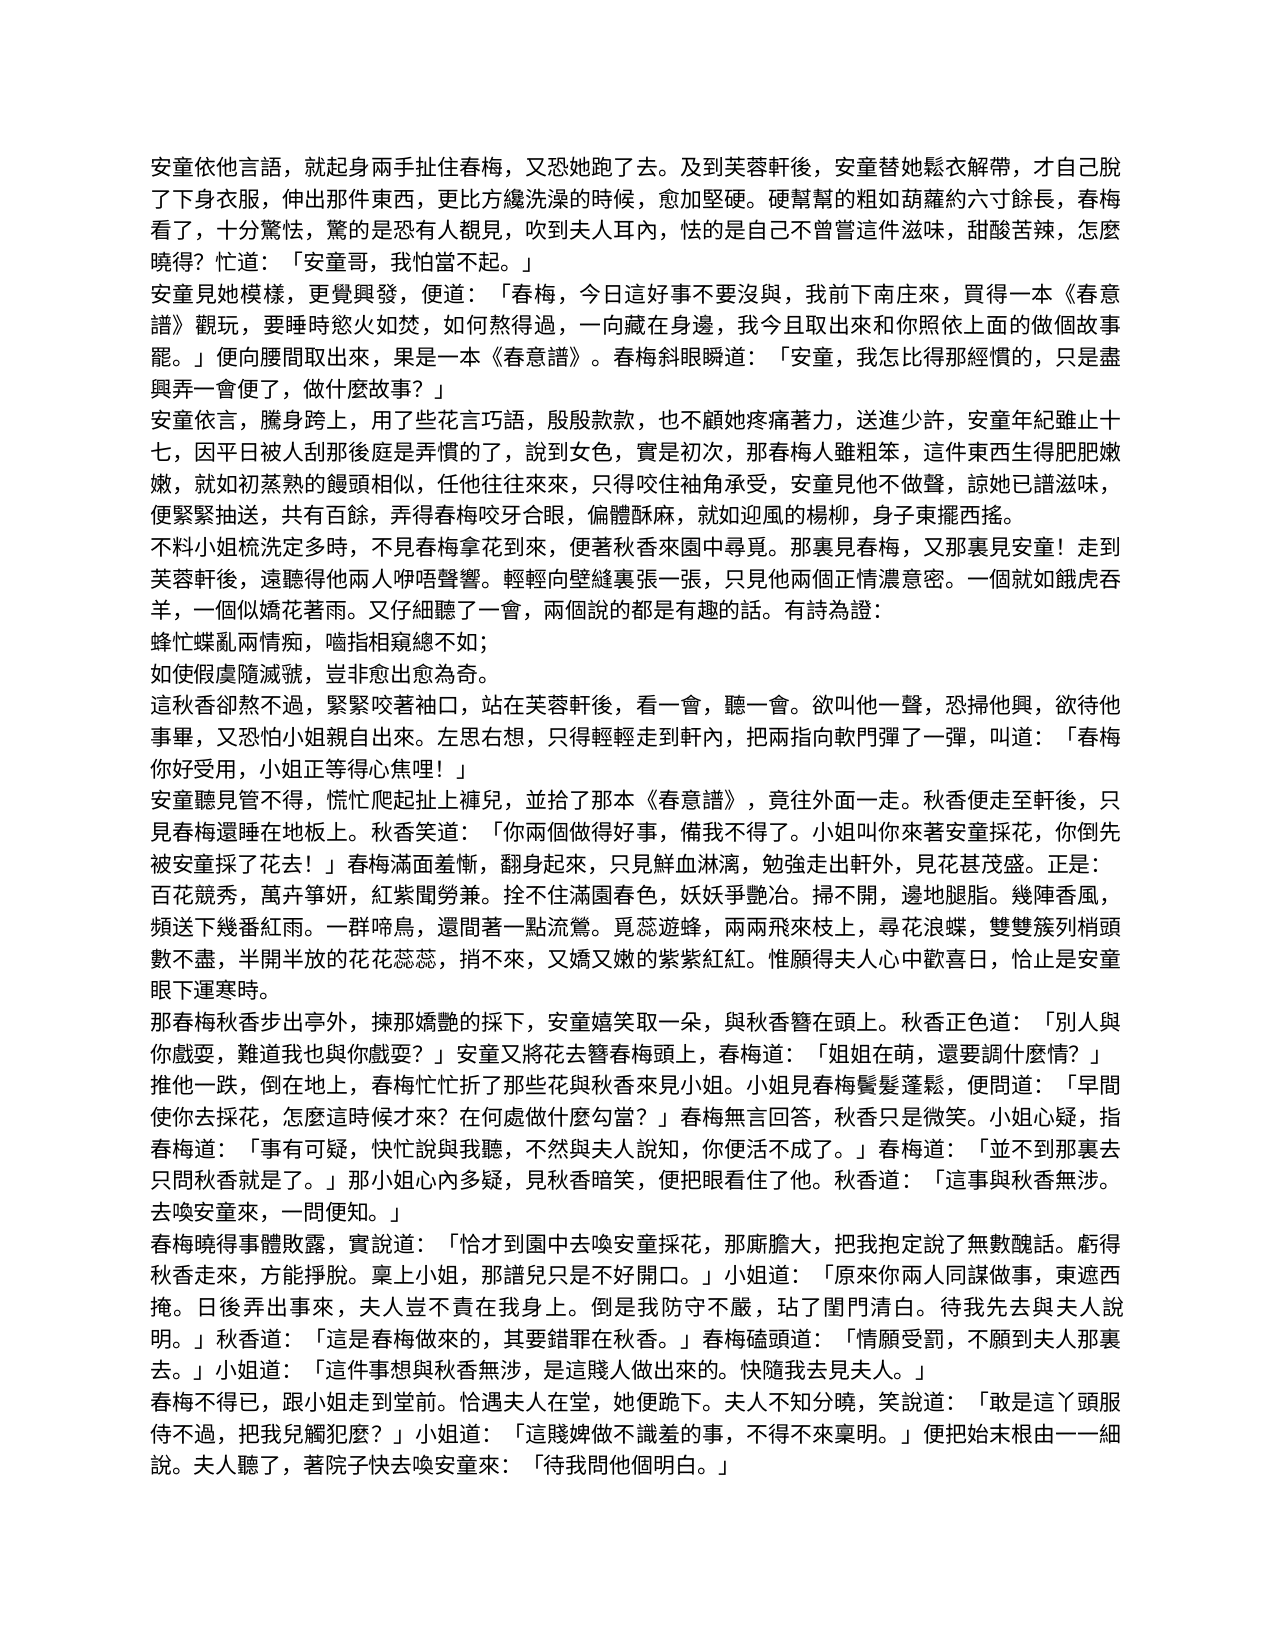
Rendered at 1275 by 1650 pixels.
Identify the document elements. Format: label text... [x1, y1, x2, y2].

text 安童依言，騰身跨上，用了些花言巧語，殷殷款款，也不顧她疼痛著力，送進少許，安童年紀雖止十七，因平日被人刮那後庭是弄慣的了，說到女色，實是初次，那春梅人雖粗笨，這件東西生得肥肥嫩嫩，就如初蒸熟的饅頭相似，任他往往來來，只得咬住袖角承受，安童見他不做聲，諒她已譜滋味，便緊緊抽送，共有百餘，弄得春梅咬牙合眼，偏體酥麻，就如迎風的楊柳，身子東擺西搖。 [150, 403, 1125, 530]
text 這秋香卻熬不過，緊緊咬著袖口，站在芙蓉軒後，看一會，聽一會。欲叫他一聲，恐掃他興，欲待他事畢，又恐怕小姐親自出來。左思右想，只得輕輕走到軒內，把兩指向軟門彈了一彈，叫道：「春梅，你好受用，小姐正等得心焦哩！」 [150, 688, 1125, 783]
text 那春梅秋香步出亭外，揀那嬌艷的採下，安童嬉笑取一朵，與秋香簪在頭上。秋香正色道：「別人與你戲耍，難道我也與你戲耍？」安童又將花去簪春梅頭上，春梅道：「姐姐在萌，還要調什麼情？」 [150, 1005, 1125, 1068]
text 蜂忙蝶亂兩情痴，嚙指相窺總不如； [150, 625, 1125, 657]
text 春梅不得已，跟小姐走到堂前。恰遇夫人在堂，她便跪下。夫人不知分曉，笑說道：「敢是這丫頭服侍不過，把我兒觸犯麼？」小姐道：「這賤婢做不識羞的事，不得不來稟明。」便把始末根由一一細說。夫人聽了，著院子快去喚安童來：「待我問他個明白。」 [150, 1385, 1125, 1480]
text 春梅曉得事體敗露，實說道：「恰才到園中去喚安童採花，那廝膽大，把我抱定說了無數醜話。虧得秋香走來，方能掙脫。稟上小姐，那譜兒只是不好開口。」小姐道：「原來你兩人同謀做事，東遮西掩。日後弄出事來，夫人豈不責在我身上。倒是我防守不嚴，玷了閨門清白。待我先去與夫人說明。」秋香道：「這是春梅做來的，其要錯罪在秋香。」春梅磕頭道：「情願受罰，不願到夫人那裏去。」小姐道：「這件事想與秋香無涉，是這賤人做出來的。快隨我去見夫人。」 [150, 1227, 1125, 1385]
text 安童聽見管不得，慌忙爬起扯上褲兒，並拾了那本《春意譜》，竟往外面一走。秋香便走至軒後，只見春梅還睡在地板上。秋香笑道：「你兩個做得好事，備我不得了。小姐叫你來著安童採花，你倒先被安童採了花去！」春梅滿面羞慚，翻身起來，只見鮮血淋漓，勉強走出軒外，見花甚茂盛。正是： [150, 783, 1125, 878]
text 安童見她模樣，更覺興發，便道：「春梅，今日這好事不要沒與，我前下南庄來，買得一本《春意譜》觀玩，要睡時慾火如焚，如何熬得過，一向藏在身邊，我今且取出來和你照依上面的做個故事罷。」便向腰間取出來，果是一本《春意譜》。春梅斜眼瞬道：「安童，我怎比得那經慣的，只是盡興弄一會便了，做什麼故事？」 [150, 277, 1125, 403]
text 推他一跌，倒在地上，春梅忙忙折了那些花與秋香來見小姐。小姐見春梅鬢髮蓬鬆，便問道：「早間使你去採花，怎麼這時候才來？在何處做什麼勾當？」春梅無言回答，秋香只是微笑。小姐心疑，指春梅道：「事有可疑，快忙說與我聽，不然與夫人說知，你便活不成了。」春梅道：「並不到那裏去，只問秋香就是了。」那小姐心內多疑，見秋香暗笑，便把眼看住了他。秋香道：「這事與秋香無涉。去喚安童來，一問便知。」 [150, 1068, 1125, 1227]
text 不料小姐梳洗定多時，不見春梅拿花到來，便著秋香來園中尋覓。那裏見春梅，又那裏見安童！走到芙蓉軒後，遠聽得他兩人咿唔聲響。輕輕向壁縫裏張一張，只見他兩個正情濃意密。一個就如餓虎吞羊，一個似嬌花著雨。又仔細聽了一會，兩個說的都是有趣的話。有詩為證： [150, 530, 1125, 625]
text 百花競秀，萬卉箏妍，紅紫聞勞兼。拴不住滿園春色，妖妖爭艷冶。掃不開，邊地腿脂。幾陣香風，頻送下幾番紅雨。一群啼鳥，還間著一點流鶯。覓蕊遊蜂，兩兩飛來枝上，尋花浪蝶，雙雙簇列梢頭。數不盡，半開半放的花花蕊蕊，捎不來，又嬌又嫩的紫紫紅紅。惟願得夫人心中歡喜日，恰止是安童眼下運寒時。 [150, 878, 1125, 1005]
text 如使假虞隨滅虢，豈非愈出愈為奇。 [150, 657, 1125, 688]
text 安童依他言語，就起身兩手扯住春梅，又恐她跑了去。及到芙蓉軒後，安童替她鬆衣解帶，才自己脫了下身衣服，伸出那件東西，更比方纔洗澡的時候，愈加堅硬。硬幫幫的粗如葫蘿約六寸餘長，春梅看了，十分驚怯，驚的是恐有人覩見，吹到夫人耳內，怯的是自己不曾嘗這件滋味，甜酸苦辣，怎麼曉得？忙道：「安童哥，我怕當不起。」 [150, 150, 1125, 277]
